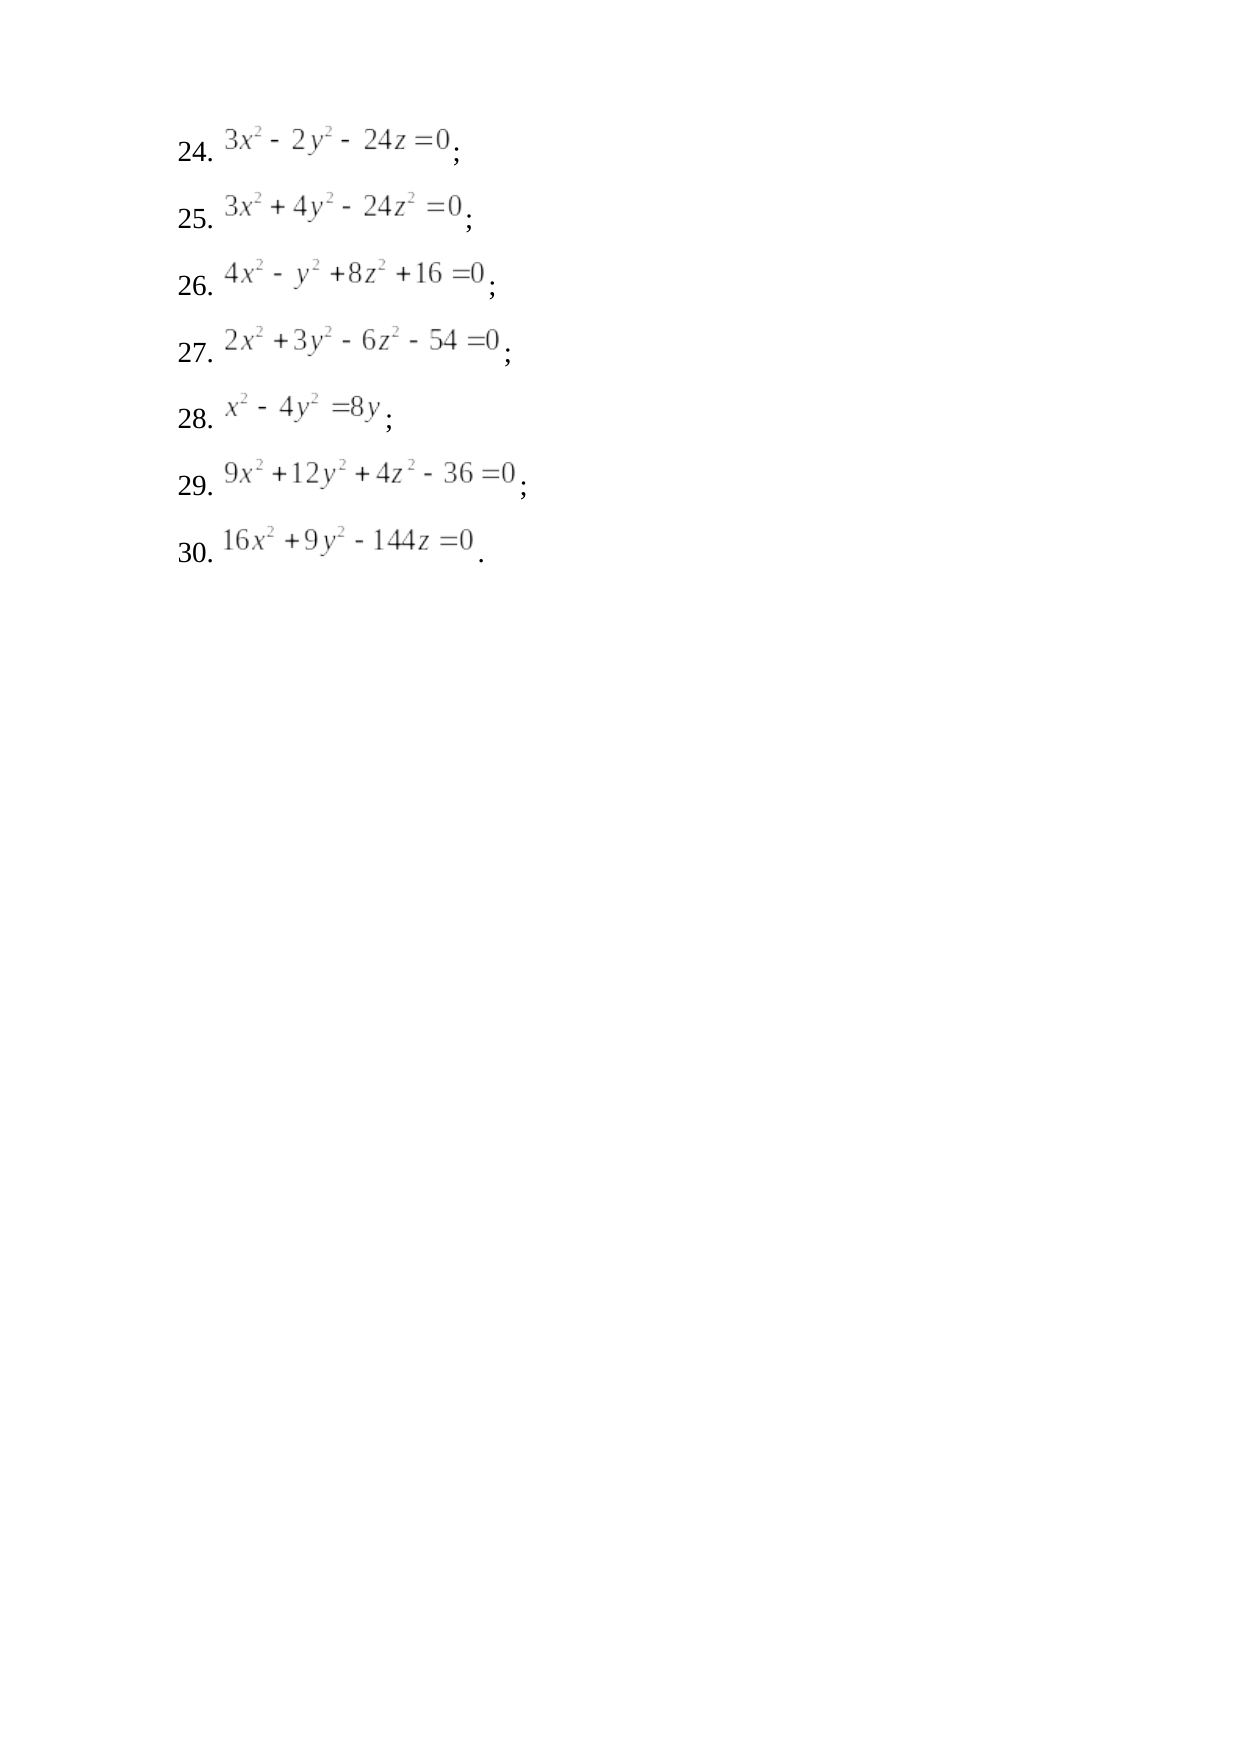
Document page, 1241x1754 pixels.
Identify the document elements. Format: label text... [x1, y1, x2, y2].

text 24. ; [177, 118, 1152, 168]
text 26. ; [177, 252, 1152, 302]
text 27. ; [177, 318, 1152, 368]
text 28. ; [177, 385, 1152, 435]
text 30. . [177, 519, 1152, 569]
text 25. ; [177, 185, 1152, 235]
text 29. ; [177, 452, 1152, 502]
